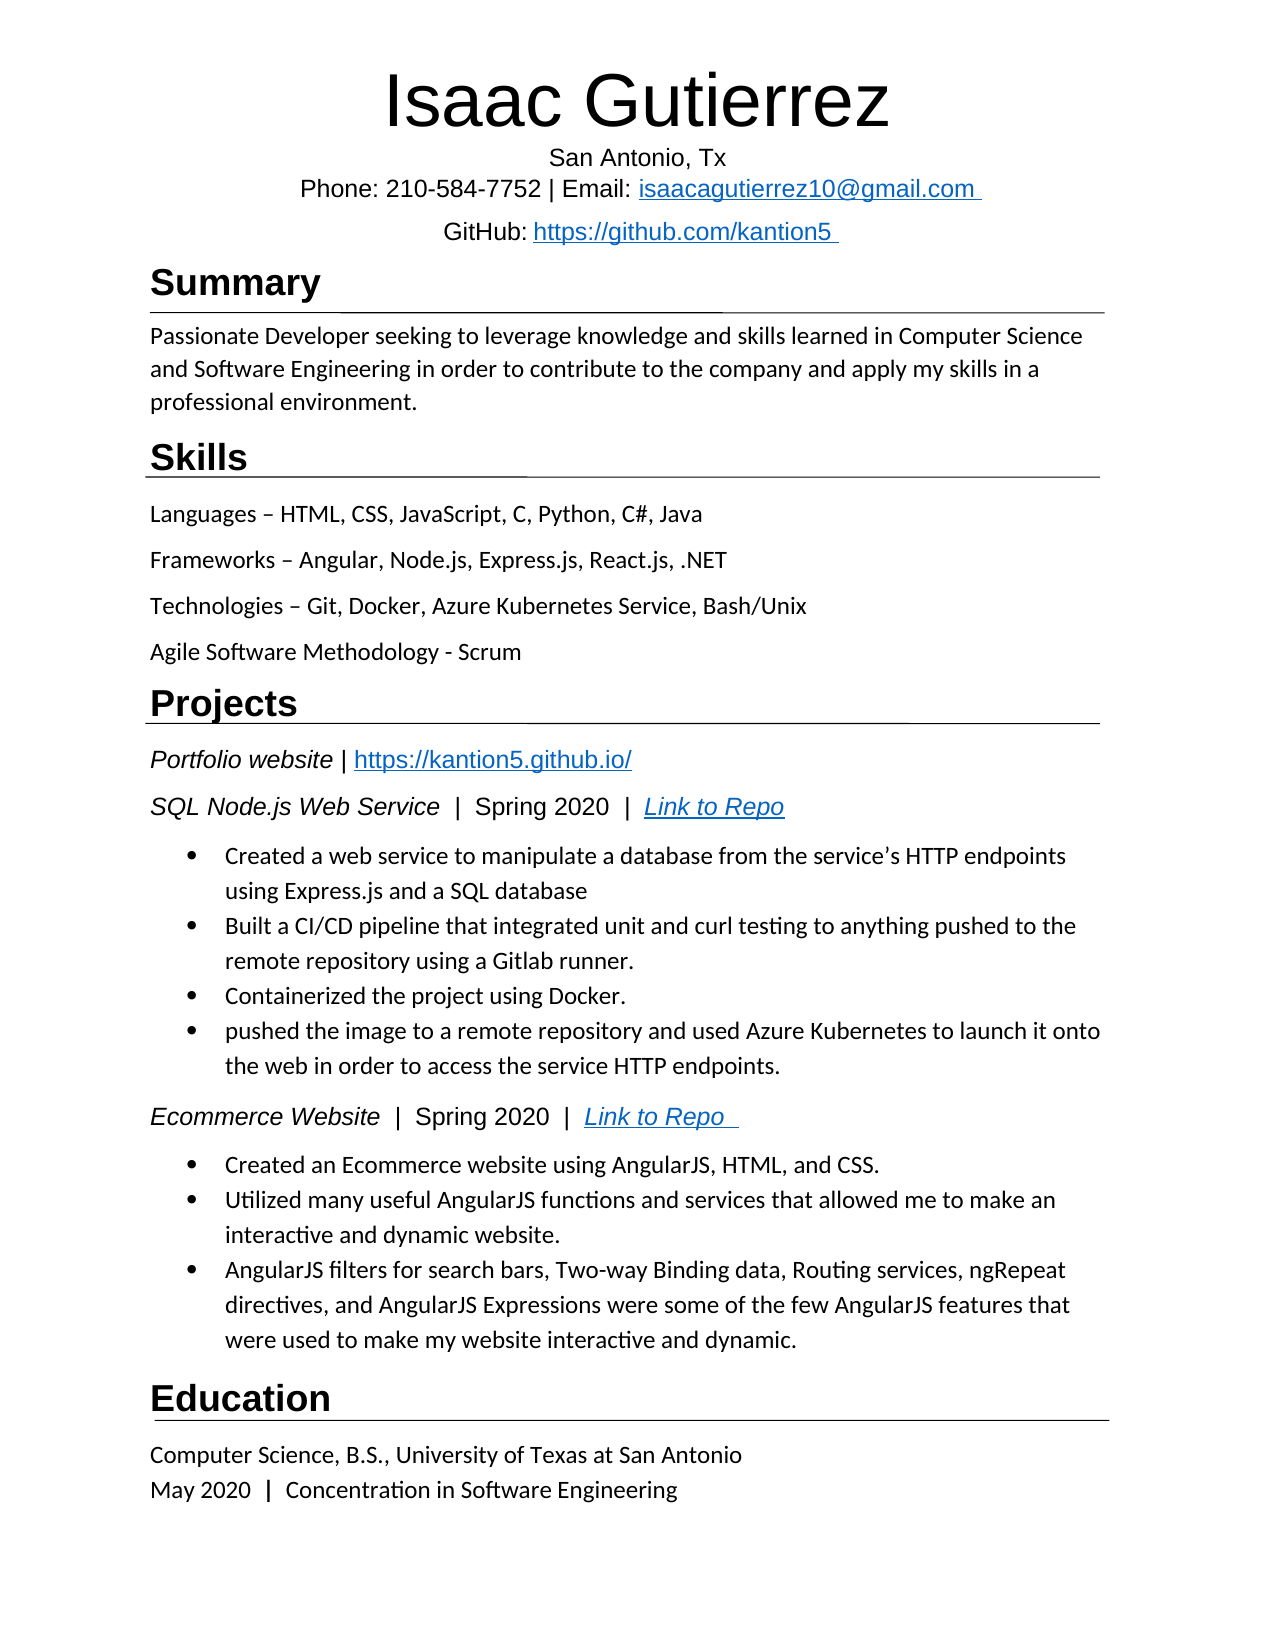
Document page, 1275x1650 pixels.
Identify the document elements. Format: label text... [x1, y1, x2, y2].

list Technologies – Git, Docker, Azure Kubernetes Service, Bash/Unix [150, 590, 1125, 620]
text Phone: 210-584-7752 | Email: isaacagutierrez10@gmail.com [150, 173, 1125, 202]
text Education [150, 1376, 1125, 1419]
text GitHub: https://github.com/kantion5 [150, 217, 1125, 245]
text San Antonio, Tx [150, 142, 1125, 171]
list Frameworks – Angular, Node.js, Express.js, React.js, .NET [150, 544, 1125, 575]
text Isaac Gutierrez [150, 56, 1125, 142]
list Utilized many useful AngularJS functions and services that allowed me to make an interactive and dynamic website. [187, 1184, 1125, 1250]
text May 2020 | Concentration in Software Engineering [150, 1474, 1125, 1504]
list Created a web service to manipulate a database from the service’s HTTP endpoints using Express.js and a SQL database [187, 840, 1125, 906]
list Languages – HTML, CSS, JavaScript, C, Python, C#, Java [150, 498, 1125, 529]
text Summary [150, 260, 1125, 303]
text SQL Node.js Web Service | Spring 2020 | Link to Repo [150, 792, 1125, 821]
list pushed the image to a remote repository and used Azure Kubernetes to launch it onto the web in order to access the service HTTP endpoints. [187, 1015, 1125, 1081]
subtitle Computer Science, B.S., University of Texas at San Antonio [150, 1439, 1125, 1470]
list Agile Software Methodology - Scrum [150, 636, 1125, 666]
list Created an Ecommerce website using AngularJS, HTML, and CSS. [187, 1149, 1125, 1180]
list AngularJS filters for search bars, Two-way Binding data, Routing services, ngRepeat directives, and AngularJS Expressions were some of the few AngularJS features that were used to make my website interactive and dynamic. [187, 1254, 1125, 1355]
list Built a CI/CD pipeline that integrated unit and curl testing to anything pushed to the remote repository using a Gitlab runner. [187, 910, 1125, 976]
text Ecommerce Website | Spring 2020 | Link to Repo [150, 1102, 1125, 1130]
text Projects [150, 681, 1125, 724]
text Skills [150, 435, 1125, 478]
text Portfolio website | https://kantion5.github.io/ [150, 744, 1125, 773]
list Containerized the project using Docker. [187, 980, 1125, 1011]
text Passionate Developer seeking to leverage knowledge and skills learned in Computer Science and Software Engineering in order to contribute to the company and apply my skills in a professional environment. [150, 320, 1125, 416]
